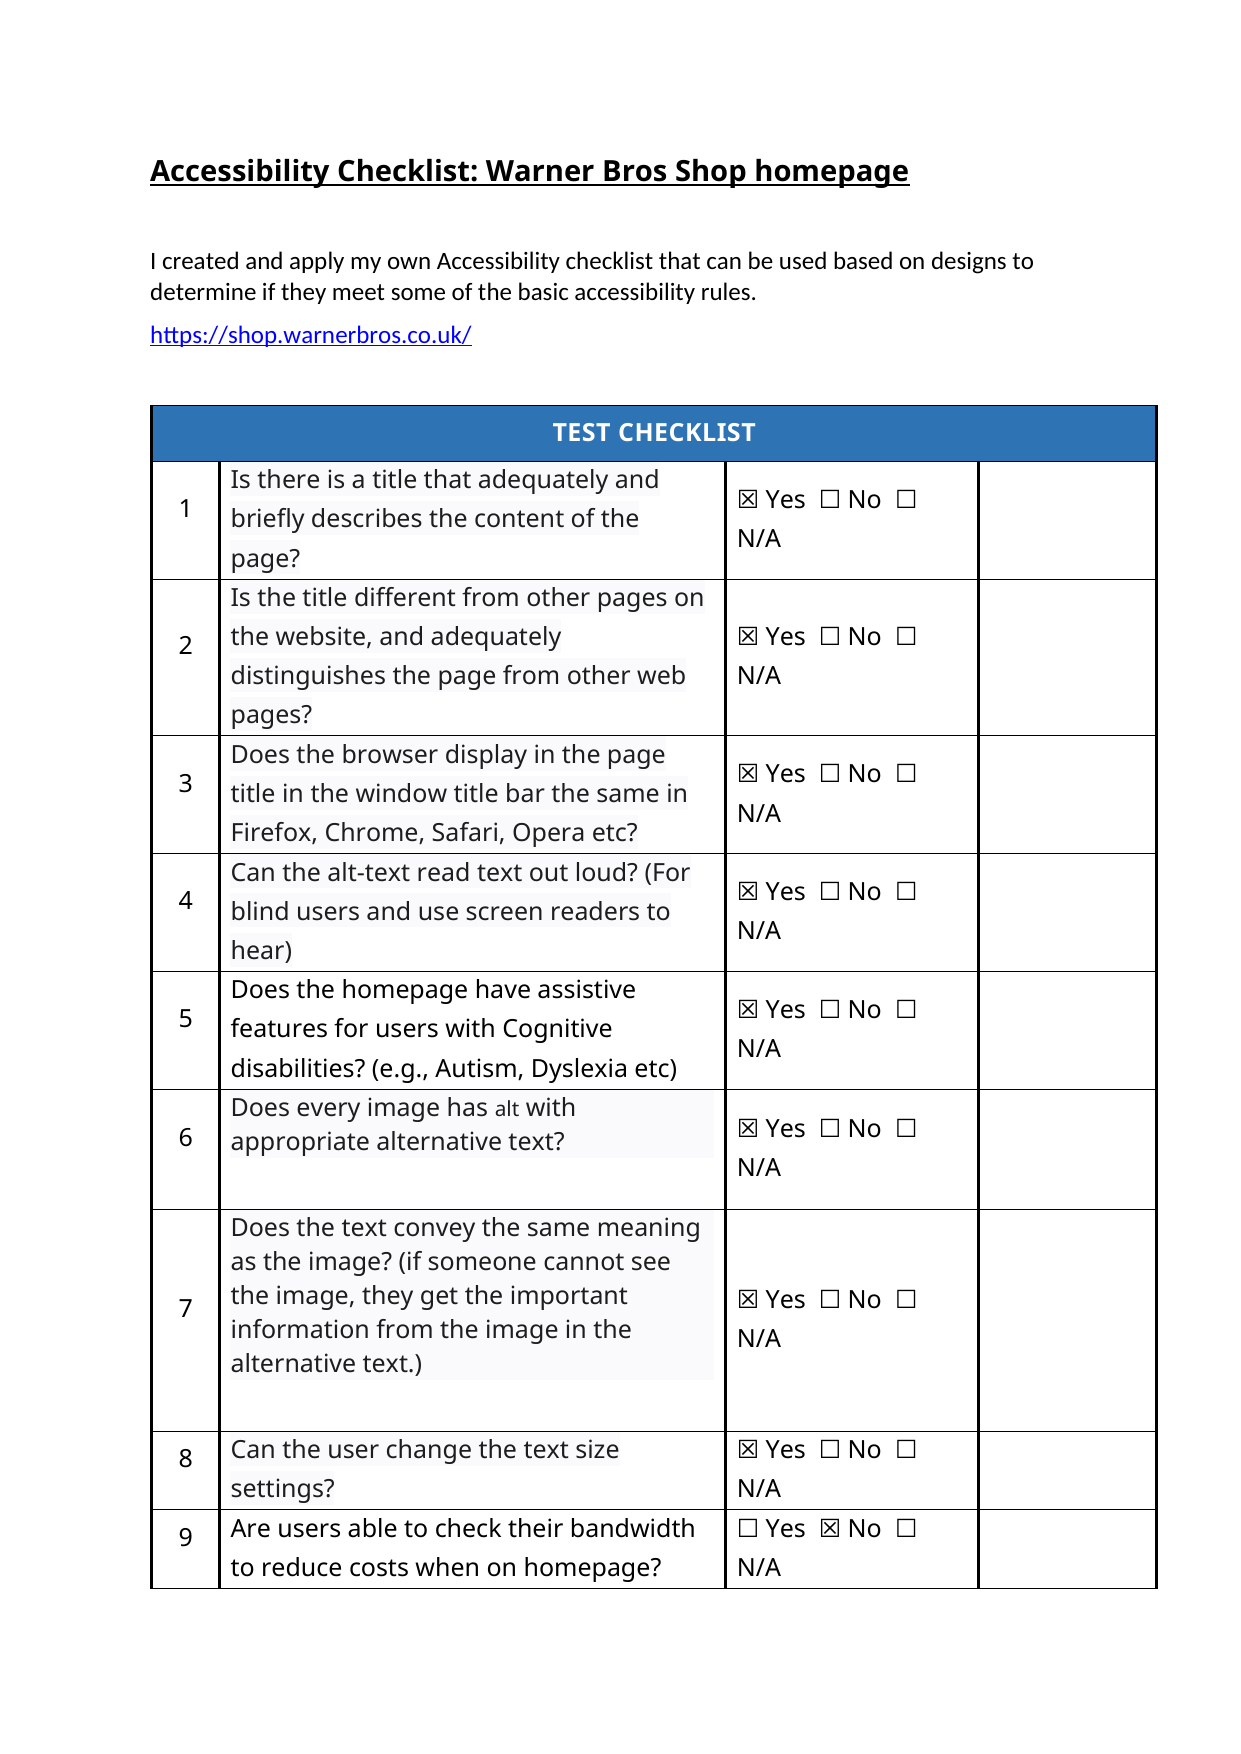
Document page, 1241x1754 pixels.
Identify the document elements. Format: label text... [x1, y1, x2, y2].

text I created and apply my own Accessibility checklist that can be used based on designs to determine if they meet some of the basic accessibility rules. [150, 245, 1090, 306]
table_cell Is there is a title that adequately and briefly describes the content of the page? [221, 462, 724, 578]
table_cell Yes No N/A [727, 736, 977, 853]
table_cell [980, 462, 1155, 578]
table_cell 3 [153, 736, 218, 853]
table_cell 2 [153, 580, 218, 735]
table_cell Yes No N/A [727, 1090, 977, 1208]
table_cell Does every image has alt with appropriate alternative text? [221, 1090, 724, 1208]
table_cell 1 [153, 462, 218, 578]
table_cell Are users able to check their bandwidth to reduce costs when on homepage? [221, 1510, 724, 1588]
table_cell Does the homepage have assistive features for users with Cognitive disabilities? (e.g., Autism, Dyslexia etc) [221, 972, 724, 1088]
table_cell 7 [153, 1210, 218, 1431]
table_cell [980, 1210, 1155, 1431]
table_cell [980, 1432, 1155, 1509]
table_cell Yes No N/A [727, 462, 977, 578]
table_cell Is the title different from other pages on the website, and adequately distinguishes the page from other web pages? [221, 580, 724, 735]
table_cell [980, 580, 1155, 735]
table_cell 9 [153, 1510, 218, 1588]
text Accessibility Checklist: Warner Bros Shop homepage [150, 150, 1090, 190]
table_cell Yes No N/A [727, 1432, 977, 1509]
table_cell [980, 972, 1155, 1088]
table_cell Yes No N/A [727, 854, 977, 971]
text https://shop.warnerbros.co.uk/ [150, 319, 1090, 349]
table_cell [980, 854, 1155, 971]
table_cell Yes No N/A [727, 972, 977, 1088]
table_cell Does the browser display in the page title in the window title bar the same in Firefox, Chrome, Safari, Opera etc? [221, 736, 724, 853]
table_cell 5 [153, 972, 218, 1088]
table_cell [980, 736, 1155, 853]
table_cell 6 [153, 1090, 218, 1208]
table_header Test Checklist [153, 406, 1155, 461]
table_cell Can the alt-text read text out loud? (For blind users and use screen readers to hear) [221, 854, 724, 971]
table_cell Can the user change the text size settings? [221, 1432, 724, 1509]
table_cell 8 [153, 1432, 218, 1509]
table_cell [980, 1090, 1155, 1208]
table_cell Does the text convey the same meaning as the image? (if someone cannot see the image, they get the important information from the image in the alternative text.) [221, 1210, 724, 1431]
table_cell Yes No N/A [727, 1510, 977, 1588]
table_cell 4 [153, 854, 218, 971]
table_cell Yes No N/A [727, 1210, 977, 1431]
table_cell [980, 1510, 1155, 1588]
table_cell Yes No N/A [727, 580, 977, 735]
